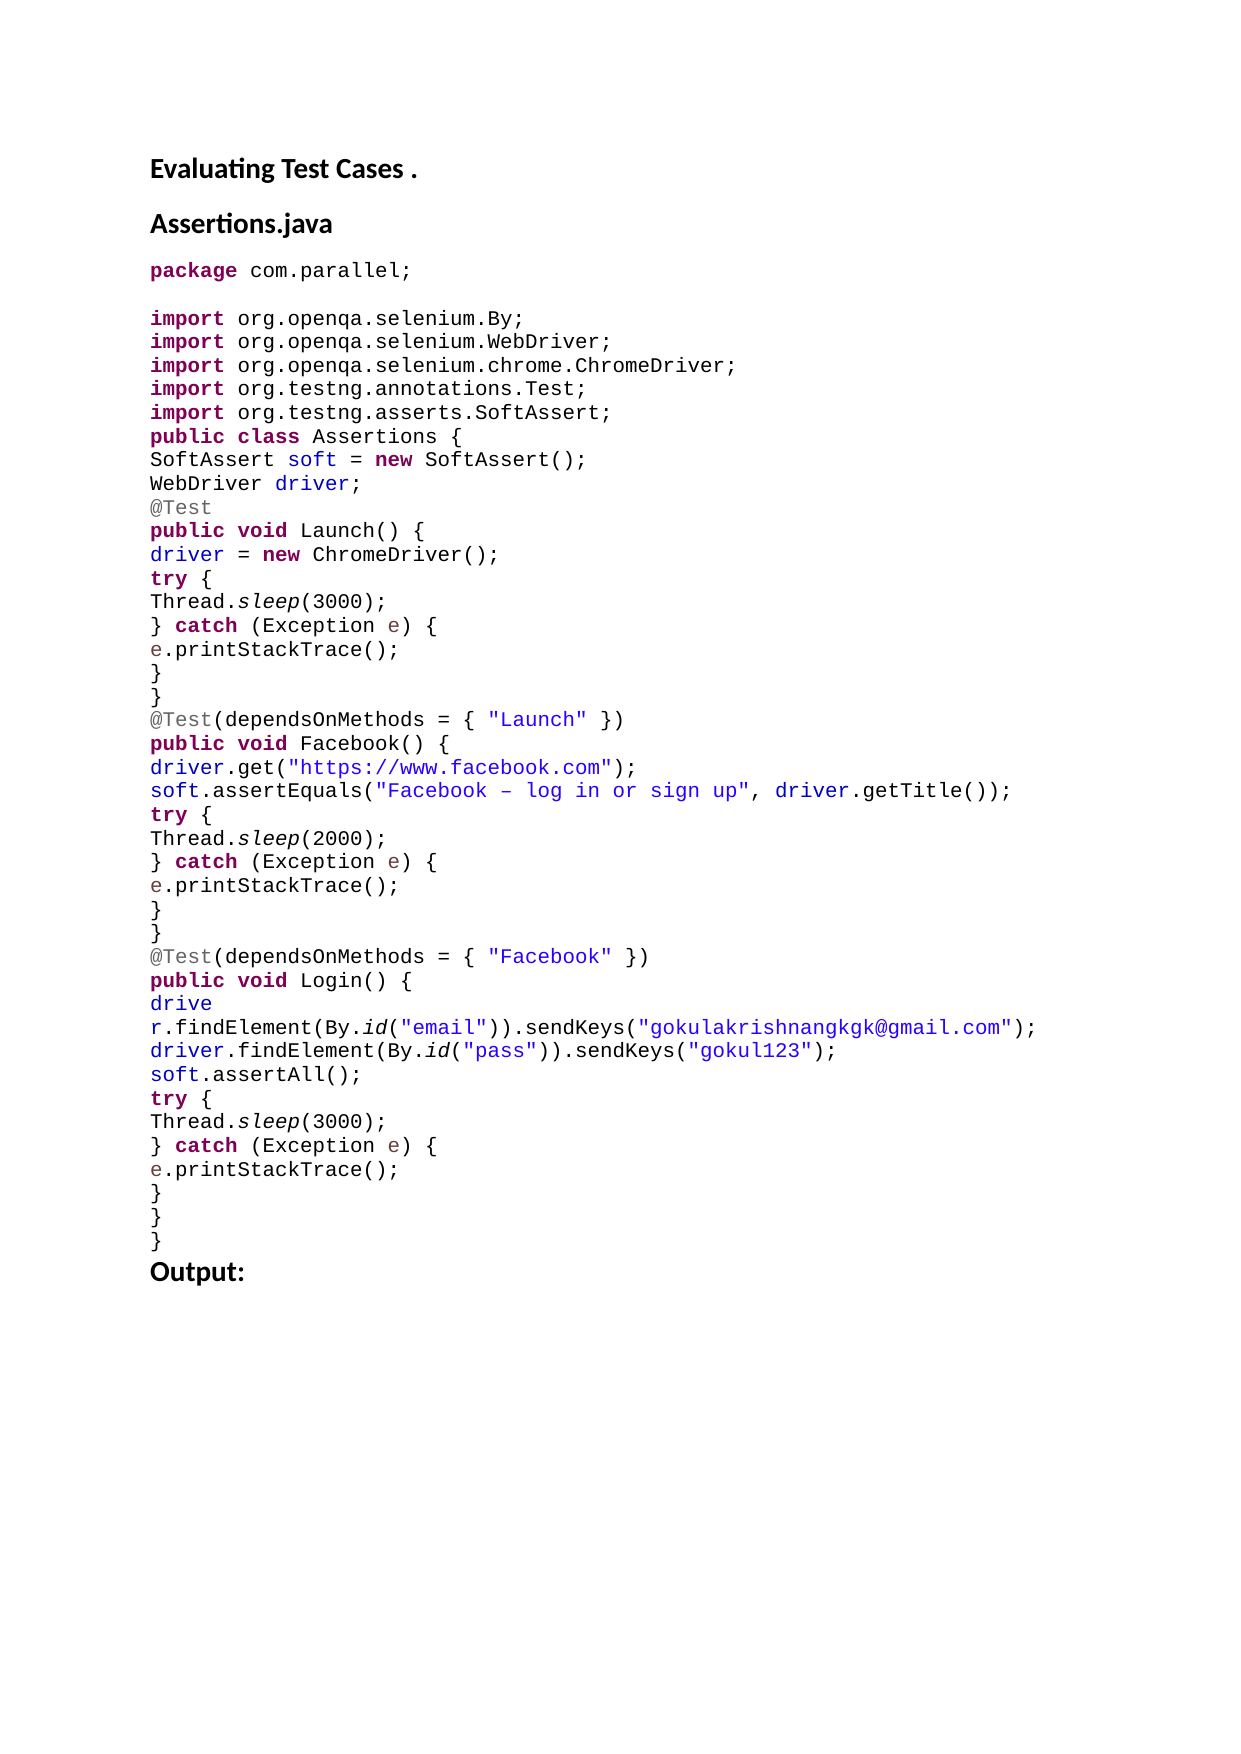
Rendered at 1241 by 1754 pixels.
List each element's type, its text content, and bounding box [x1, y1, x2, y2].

text Thread.sleep(3000); [150, 591, 1090, 615]
text e.printStackTrace(); [150, 1159, 1090, 1182]
text } [150, 1230, 1090, 1253]
text e.printStackTrace(); [150, 638, 1090, 662]
text try { [150, 804, 1090, 828]
text driver.findElement(By.id("pass")).sendKeys("gokul123"); [150, 1041, 1090, 1064]
text public void Login() { [150, 969, 1090, 993]
text e.printStackTrace(); [150, 875, 1090, 899]
text try { [150, 568, 1090, 591]
text driver.findElement(By.id("email")).sendKeys("gokulakrishnangkgk@gmail.com"); [150, 993, 1090, 1041]
text @Test(dependsOnMethods = { "Launch" }) [150, 709, 1090, 733]
text soft.assertAll(); [150, 1064, 1090, 1088]
text } catch (Exception e) { [150, 851, 1090, 875]
text try { [150, 1088, 1090, 1111]
text SoftAssert soft = new SoftAssert(); [150, 449, 1090, 473]
text @Test [150, 497, 1090, 520]
text @Test(dependsOnMethods = { "Facebook" }) [150, 946, 1090, 969]
text } [150, 899, 1090, 922]
text Output: [150, 1253, 1090, 1289]
text soft.assertEquals("Facebook – log in or sign up", driver.getTitle()); [150, 780, 1090, 804]
text public void Launch() { [150, 520, 1090, 544]
text import org.testng.asserts.SoftAssert; [150, 402, 1090, 426]
text public class Assertions { [150, 426, 1090, 449]
text } catch (Exception e) { [150, 615, 1090, 638]
text } [150, 686, 1090, 709]
text } [150, 1182, 1090, 1206]
text import org.openqa.selenium.By; [150, 307, 1090, 331]
text Thread.sleep(2000); [150, 828, 1090, 851]
text } [150, 1206, 1090, 1230]
text } [150, 662, 1090, 686]
text public void Facebook() { [150, 733, 1090, 757]
text WebDriver driver; [150, 473, 1090, 497]
text Thread.sleep(3000); [150, 1111, 1090, 1135]
text import org.openqa.selenium.WebDriver; [150, 331, 1090, 355]
text Evaluating Test Cases . [150, 150, 1090, 186]
text import org.openqa.selenium.chrome.ChromeDriver; [150, 355, 1090, 378]
text } catch (Exception e) { [150, 1135, 1090, 1159]
text driver = new ChromeDriver(); [150, 544, 1090, 568]
text } [150, 922, 1090, 946]
text import org.testng.annotations.Test; [150, 378, 1090, 402]
text package com.parallel; [150, 260, 1090, 284]
text driver.get("https://www.facebook.com"); [150, 757, 1090, 780]
text Assertions.java [150, 205, 1090, 241]
